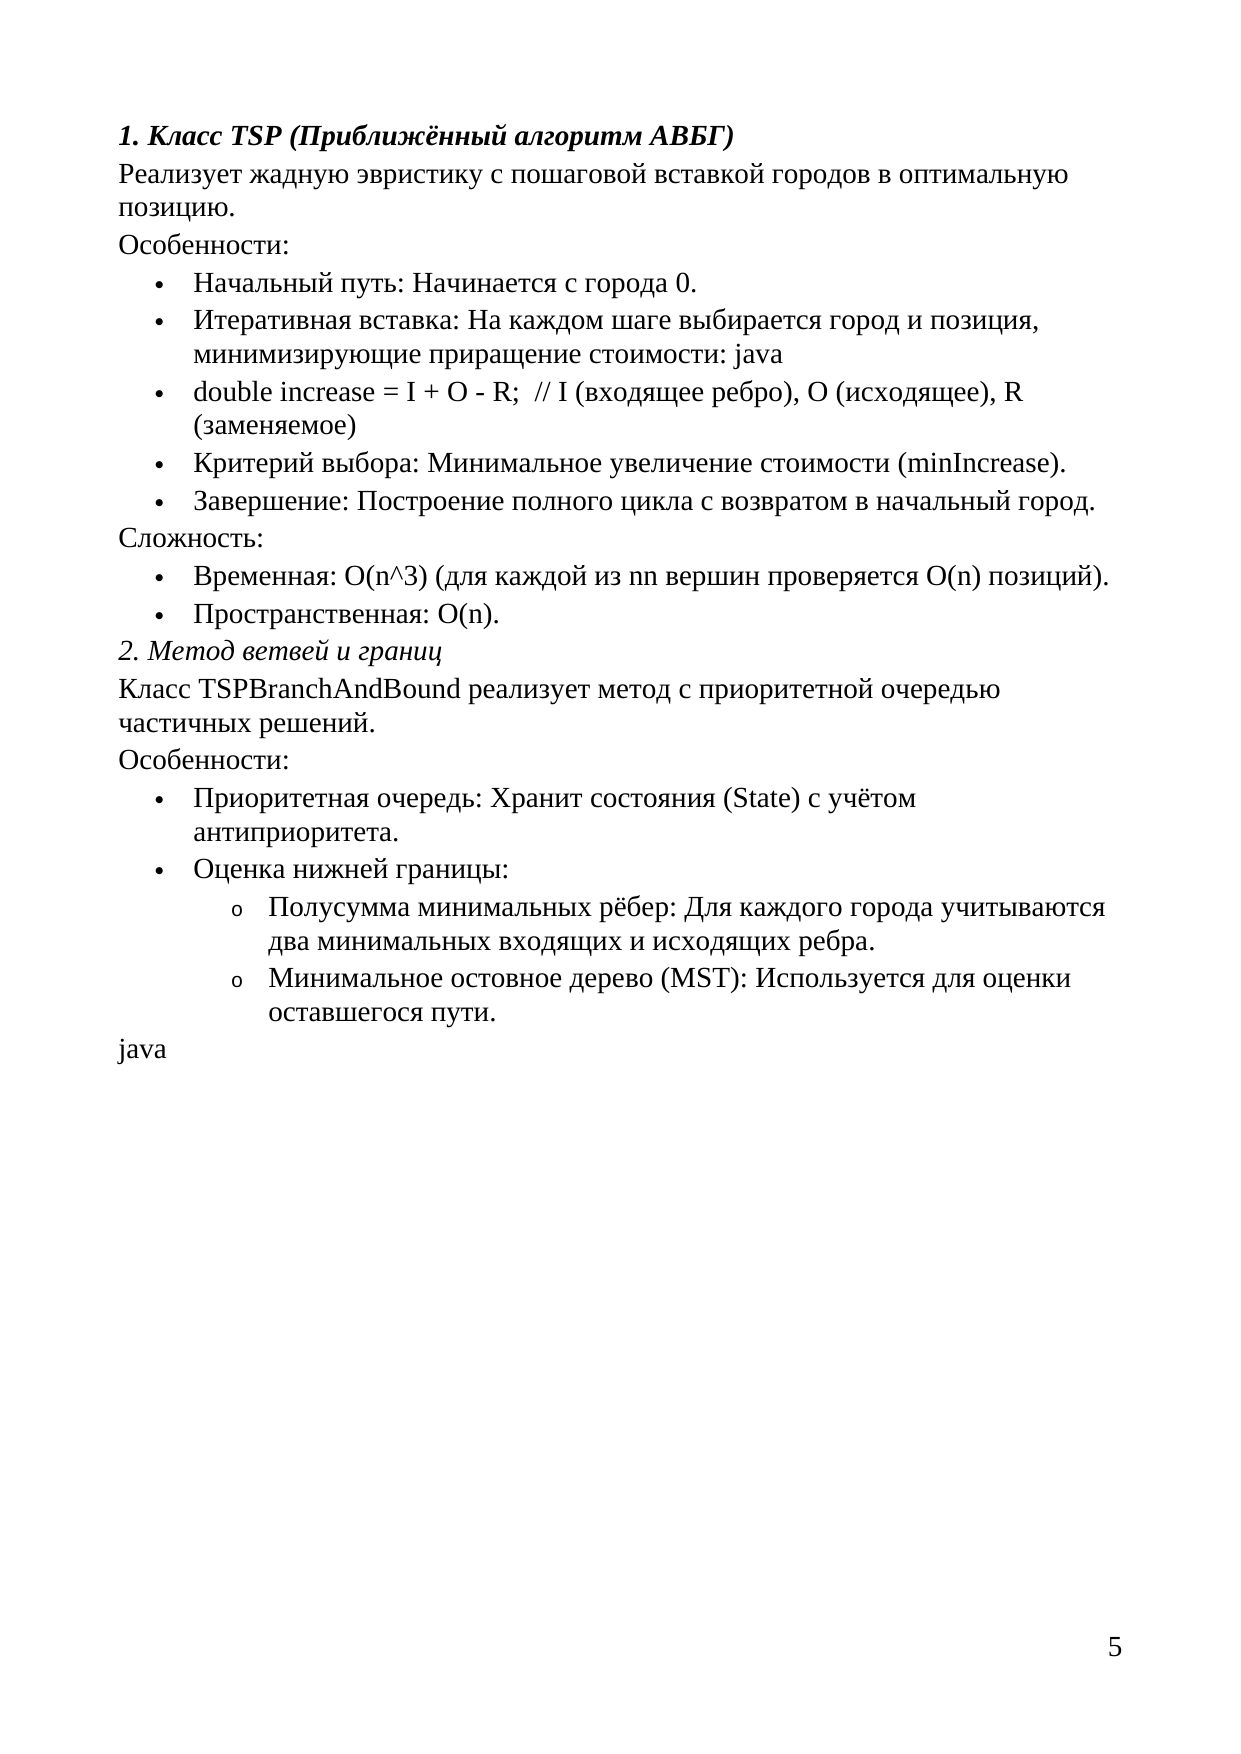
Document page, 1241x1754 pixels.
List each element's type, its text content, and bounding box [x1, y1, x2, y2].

subtitle Минимальное остовное дерево (MST): Используется для оценки оставшегося пути. [231, 960, 1122, 1027]
subtitle Итеративная вставка: На каждом шаге выбирается город и позиция, минимизирующие приращение стоимости: java [156, 302, 1122, 369]
subtitle Особенности: [118, 227, 1122, 261]
subtitle Критерий выбора: Минимальное увеличение стоимости (minIncrease). [156, 445, 1122, 478]
subtitle Завершение: Построение полного цикла с возвратом в начальный город. [156, 483, 1122, 516]
subtitle Особенности: [118, 742, 1122, 776]
subtitle Пространственная: O(n). [156, 596, 1122, 629]
subtitle Класс TSPBranchAndBound реализует метод с приоритетной очередью частичных решений. [118, 671, 1122, 738]
subtitle Приоритетная очередь: Хранит состояния (State) с учётом антиприоритета. [156, 780, 1122, 847]
subtitle java [118, 1032, 1122, 1065]
subtitle Временная: O(n^3) (для каждой из nn вершин проверяется O(n) позиций). [156, 558, 1122, 592]
subtitle double increase = I + O - R; // I (входящее ребро), O (исходящее), R (заменяемое) [156, 374, 1122, 441]
subtitle Полусумма минимальных рёбер: Для каждого города учитываются два минимальных входящих и исходящих ребра. [231, 889, 1122, 956]
subtitle Начальный путь: Начинается с города 0. [156, 265, 1122, 298]
subtitle 1. Класс TSP (Приближённый алгоритм АВБГ) [118, 118, 1122, 152]
subtitle Реализует жадную эвристику с пошаговой вставкой городов в оптимальную позицию. [118, 156, 1122, 223]
subtitle Сложность: [118, 520, 1122, 554]
subtitle Оценка нижней границы: [156, 851, 1122, 885]
subtitle 2. Метод ветвей и границ [118, 633, 1122, 667]
